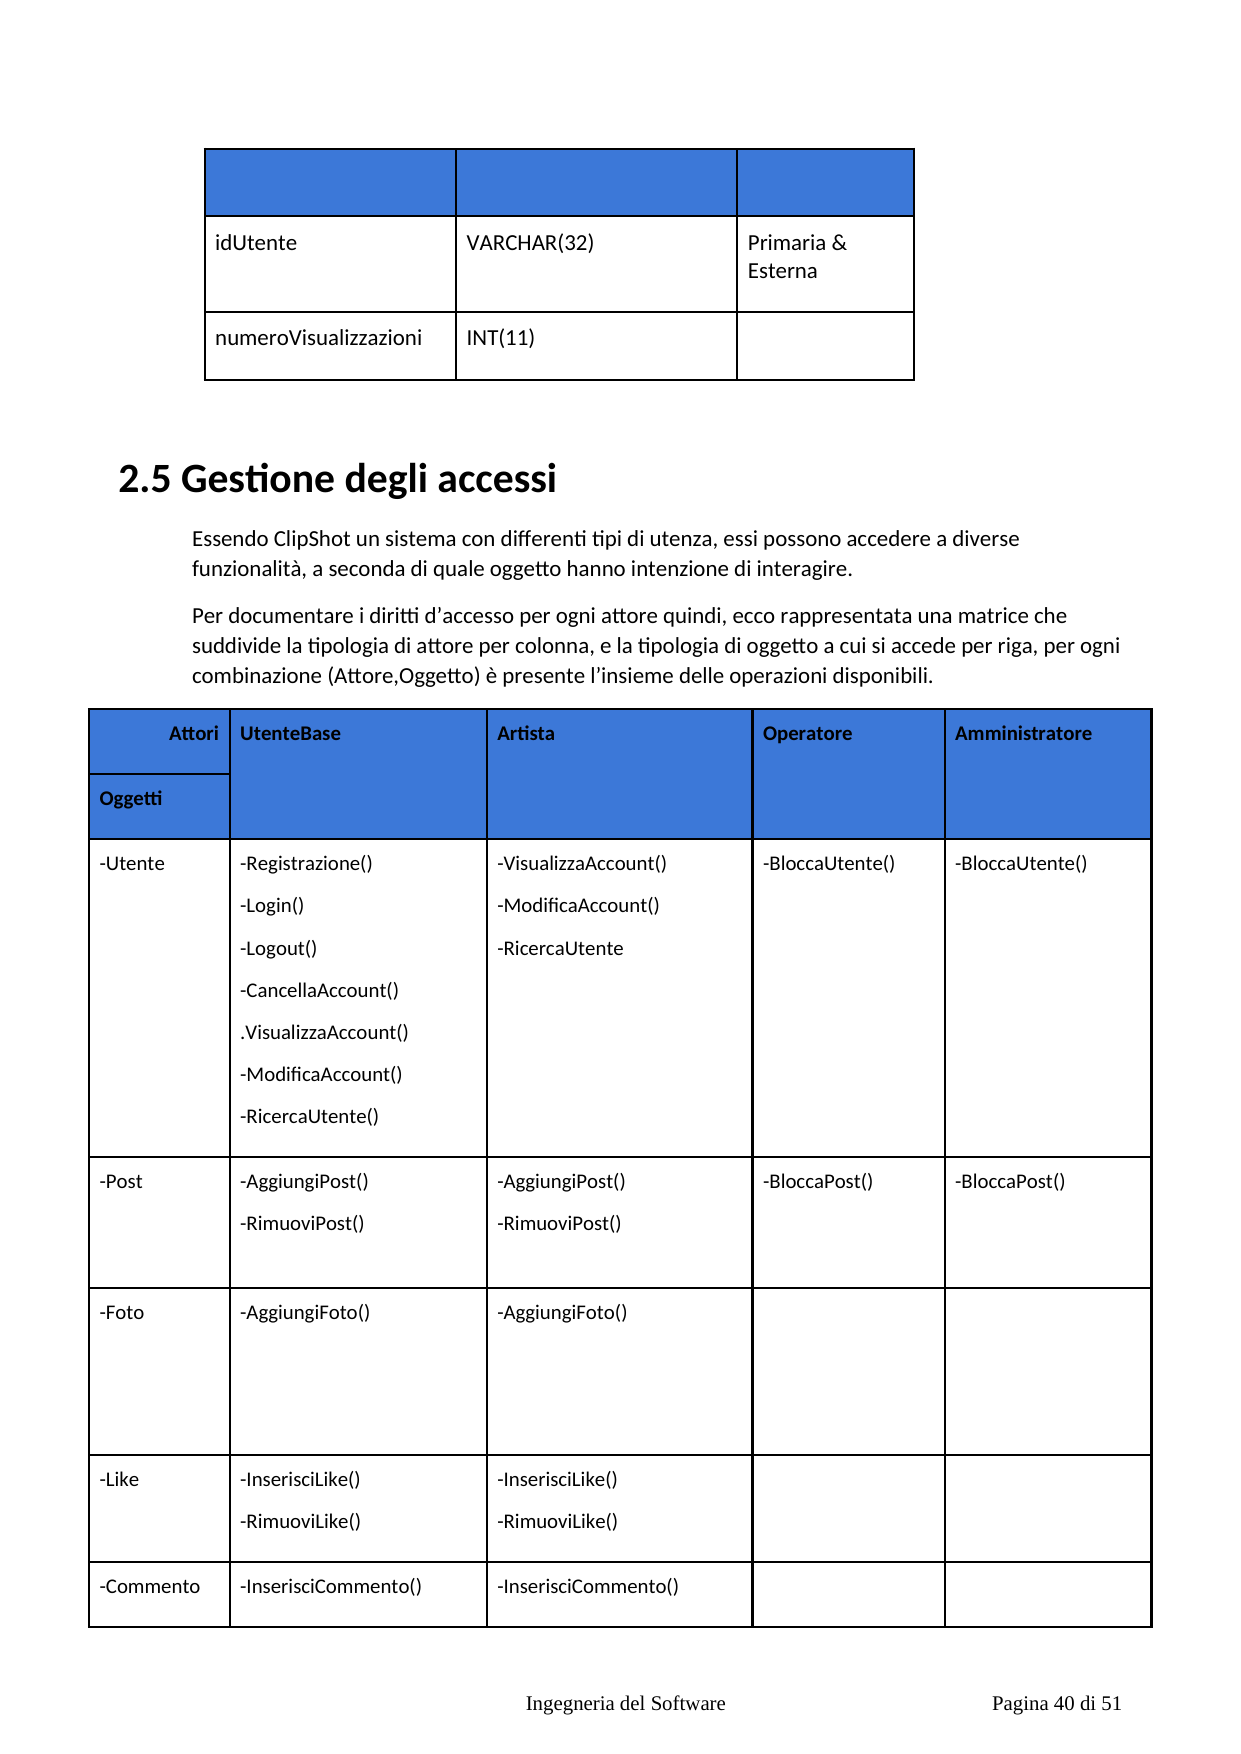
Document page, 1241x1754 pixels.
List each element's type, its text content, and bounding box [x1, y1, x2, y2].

table_cell [946, 1563, 1150, 1626]
text Essendo ClipShot un sistema con differenti tipi di utenza, essi possono accedere a diverse funzionalità, a seconda di quale oggetto hanno intenzione di interagire. [192, 524, 1122, 582]
table_cell -BloccaUtente() [754, 840, 944, 1156]
table_cell -Utente [90, 840, 229, 1156]
table_cell -Commento [90, 1563, 229, 1626]
table_header Operatore [754, 710, 944, 838]
table_cell -BloccaPost() [946, 1158, 1150, 1287]
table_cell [488, 1563, 751, 1626]
table_cell -Registrazione() -Login() -Logout() -CancellaAccount() .VisualizzaAccount() -ModificaAccount() -RicercaUtente() [231, 840, 486, 1156]
table_cell [754, 1563, 944, 1626]
table_cell -Post [90, 1158, 229, 1287]
table_cell numeroVisualizzazioni [206, 313, 455, 378]
table_cell -AggiungiPost() -RimuoviPost() [231, 1158, 486, 1287]
table_cell -VisualizzaAccount() -ModificaAccount() -RicercaUtente [488, 840, 751, 1156]
table_header Attori [90, 710, 229, 773]
table_cell -AggiungiFoto() [488, 1289, 751, 1453]
table_header Attributo [206, 150, 455, 215]
table_cell [754, 1456, 944, 1561]
table_cell -InserisciLike() -RimuoviLike() [488, 1456, 751, 1561]
table_cell Oggetti [90, 775, 229, 838]
table_cell -InserisciLike() -RimuoviLike() [231, 1456, 486, 1561]
table_header UtenteBase [231, 710, 486, 838]
table_header Amministratore [946, 710, 1150, 838]
table_cell -Foto [90, 1289, 229, 1453]
table_header Chiave [738, 150, 913, 215]
table_cell -Like [90, 1456, 229, 1561]
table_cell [231, 1563, 486, 1626]
table_cell [946, 1289, 1150, 1453]
table_header Tipo [457, 150, 736, 215]
table_cell [946, 1456, 1150, 1561]
table_cell VARCHAR(32) [457, 217, 736, 311]
table_cell -BloccaUtente() [946, 840, 1150, 1156]
text Per documentare i diritti d’accesso per ogni attore quindi, ecco rappresentata una matrice che suddivide la tipologia di attore per colonna, e la tipologia di oggetto a cui si accede per riga, per ogni combinazione (Attore,Oggetto) è presente l’insieme delle operazioni disponibili. [192, 601, 1122, 689]
table_cell [738, 313, 913, 378]
table_cell idUtente [206, 217, 455, 311]
table_cell INT(11) [457, 313, 736, 378]
table_cell [754, 1289, 944, 1453]
table_cell -BloccaPost() [754, 1158, 944, 1287]
table_cell -AggiungiPost() -RimuoviPost() [488, 1158, 751, 1287]
table_header Artista [488, 710, 751, 838]
text 2.5 Gestione degli accessi [118, 452, 1122, 503]
table_cell Primaria & Esterna [738, 217, 913, 311]
table_cell -AggiungiFoto() [231, 1289, 486, 1453]
